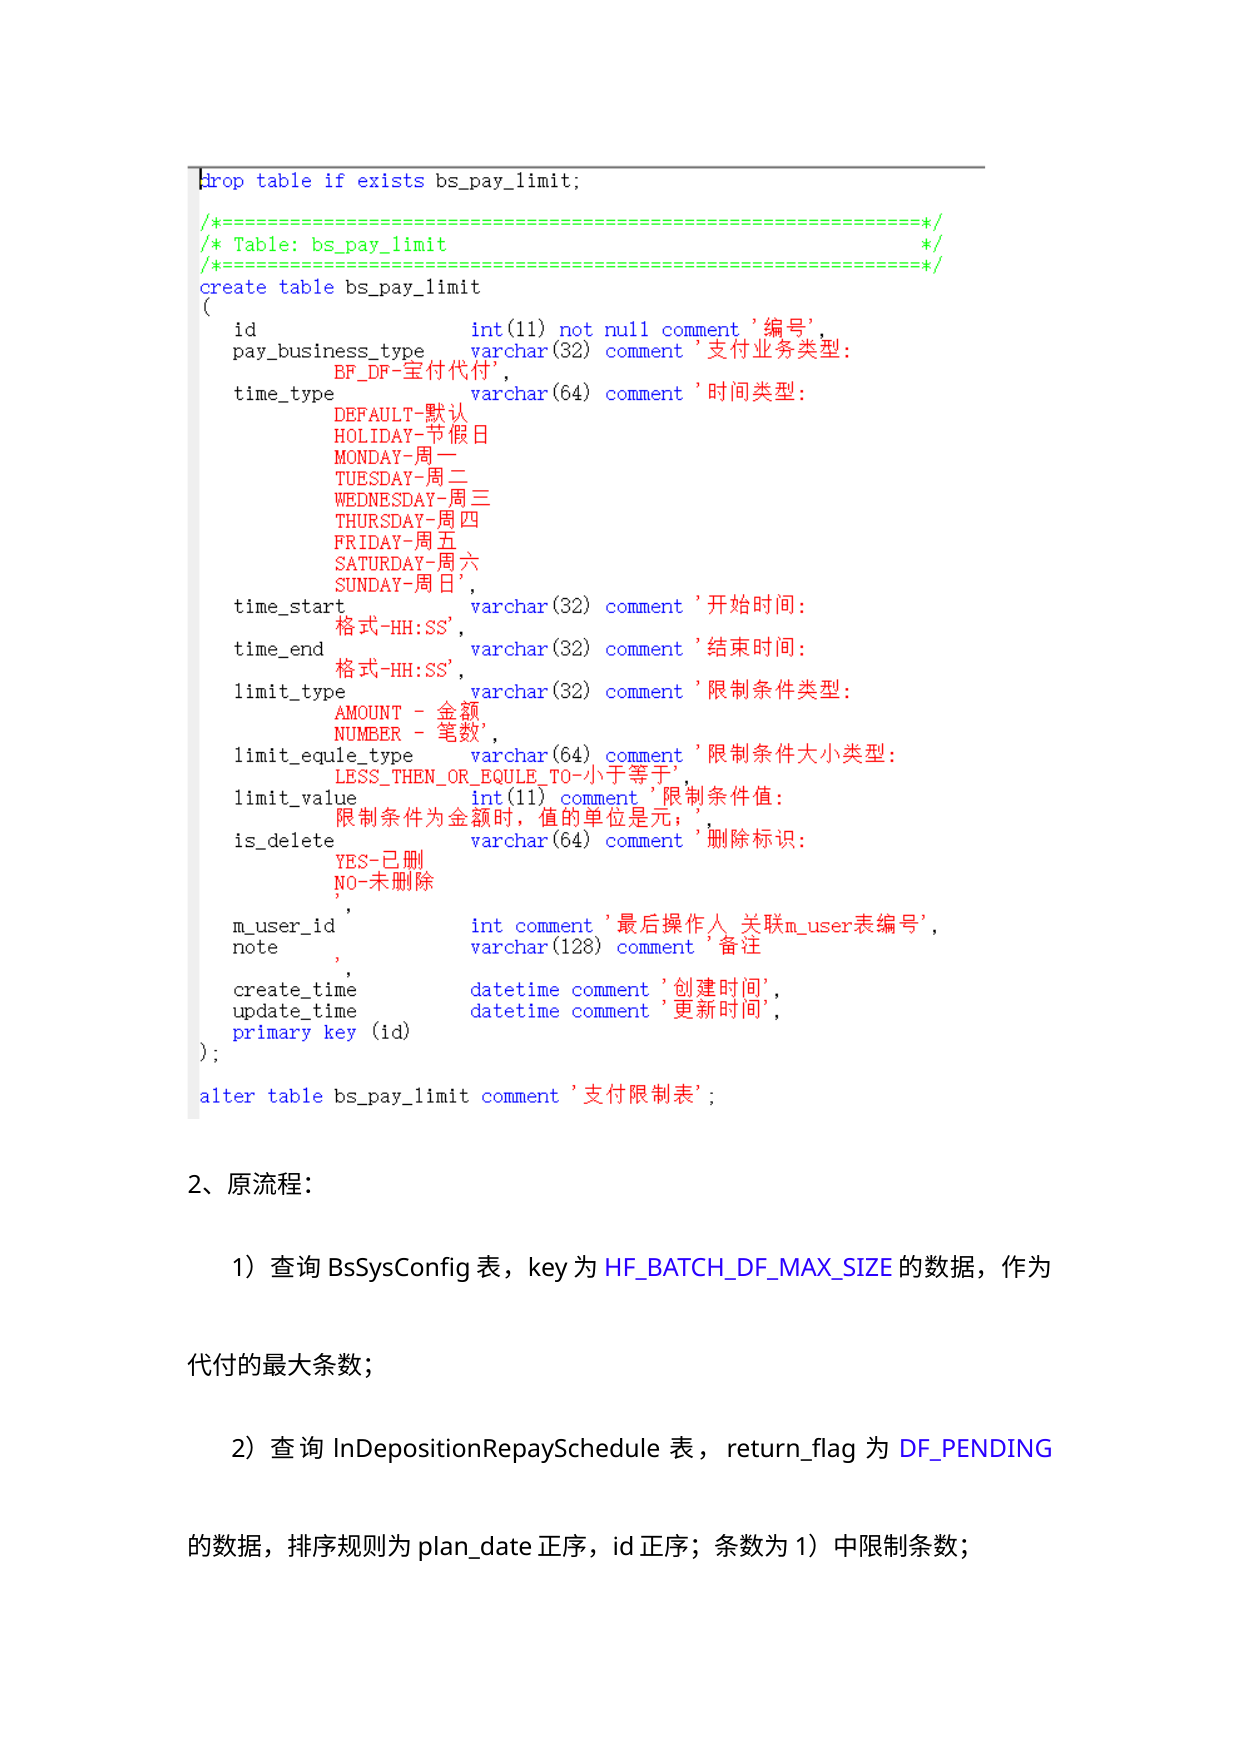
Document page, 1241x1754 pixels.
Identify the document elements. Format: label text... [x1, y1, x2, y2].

list 查询BsSysConfig表，key为HF_BATCH_DF_MAX_SIZE的数据，作为代付的最大条数； [187, 1233, 1053, 1396]
list 查询lnDepositionRepaySchedule表，return_flag为DF_PENDING的数据，排序规则为plan_date正序，id正序；条数为1）中限制条数； [187, 1414, 1053, 1577]
list 原流程： [187, 1150, 1053, 1215]
picture [187, 162, 986, 1119]
